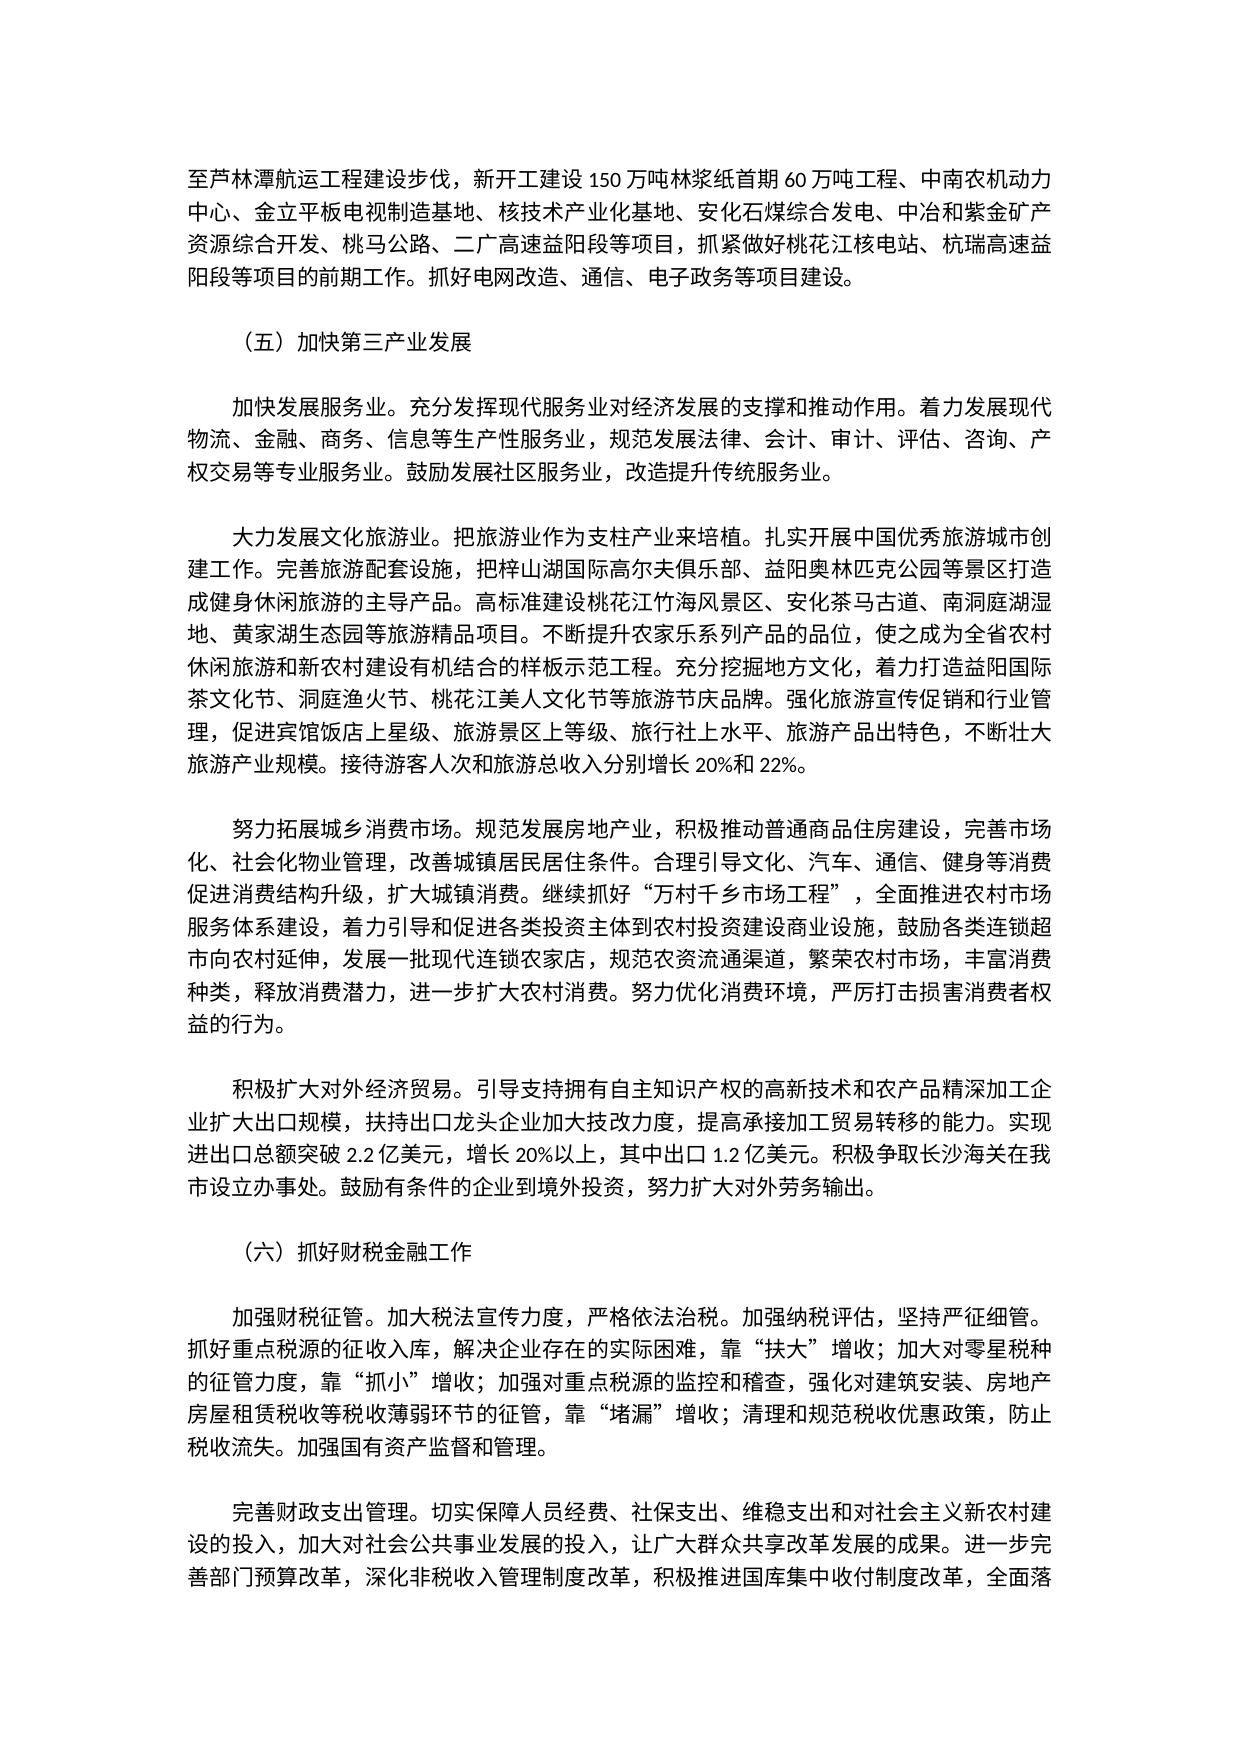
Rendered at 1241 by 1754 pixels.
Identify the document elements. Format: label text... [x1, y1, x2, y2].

text （六）抓好财税金融工作 [187, 1234, 1053, 1267]
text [187, 1494, 1053, 1592]
text （五）加快第三产业发展 [187, 324, 1053, 357]
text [187, 162, 1053, 292]
text 努力拓展城乡消费市场。规范发展房地产业，积极推动普通商品住房建设，完善市场化、社会化物业管理，改善城镇居民居住条件。合理引导文化、汽车、通信、健身等消费，促进消费结构升级，扩大城镇消费。继续抓好“万村千乡市场工程”，全面推进农村市场服务体系建设，着力引导和促进各类投资主体到农村投资建设商业设施，鼓励各类连锁超市向农村延伸，发展一批现代连锁农家店，规范农资流通渠道，繁荣农村市场，丰富消费种类，释放消费潜力，进一步扩大农村消费。努力优化消费环境，严厉打击损害消费者权益的行为。 [187, 812, 1053, 1039]
text 大力发展文化旅游业。把旅游业作为支柱产业来培植。扎实开展中国优秀旅游城市创建工作。完善旅游配套设施，把梓山湖国际高尔夫俱乐部、益阳奥林匹克公园等景区打造成健身休闲旅游的主导产品。高标准建设桃花江竹海风景区、安化茶马古道、南洞庭湖湿地、黄家湖生态园等旅游精品项目。不断提升农家乐系列产品的品位，使之成为全省农村休闲旅游和新农村建设有机结合的样板示范工程。充分挖掘地方文化，着力打造益阳国际茶文化节、洞庭渔火节、桃花江美人文化节等旅游节庆品牌。强化旅游宣传促销和行业管理，促进宾馆饭店上星级、旅游景区上等级、旅行社上水平、旅游产品出特色，不断壮大旅游产业规模。接待游客人次和旅游总收入分别增长20%和22%。 [187, 519, 1053, 779]
text 积极扩大对外经济贸易。引导支持拥有自主知识产权的高新技术和农产品精深加工企业扩大出口规模，扶持出口龙头企业加大技改力度，提高承接加工贸易转移的能力。实现进出口总额突破2.2亿美元，增长20%以上，其中出口1.2亿美元。积极争取长沙海关在我市设立办事处。鼓励有条件的企业到境外投资，努力扩大对外劳务输出。 [187, 1072, 1053, 1202]
text 加快发展服务业。充分发挥现代服务业对经济发展的支撑和推动作用。着力发展现代物流、金融、商务、信息等生产性服务业，规范发展法律、会计、审计、评估、咨询、产权交易等专业服务业。鼓励发展社区服务业，改造提升传统服务业。 [187, 389, 1053, 487]
text 加强财税征管。加大税法宣传力度，严格依法治税。加强纳税评估，坚持严征细管。抓好重点税源的征收入库，解决企业存在的实际困难，靠“扶大”增收；加大对零星税种的征管力度，靠“抓小”增收；加强对重点税源的监控和稽查，强化对建筑安装、房地产、房屋租赁税收等税收薄弱环节的征管，靠“堵漏”增收；清理和规范税收优惠政策，防止税收流失。加强国有资产监督和管理。 [187, 1299, 1053, 1462]
